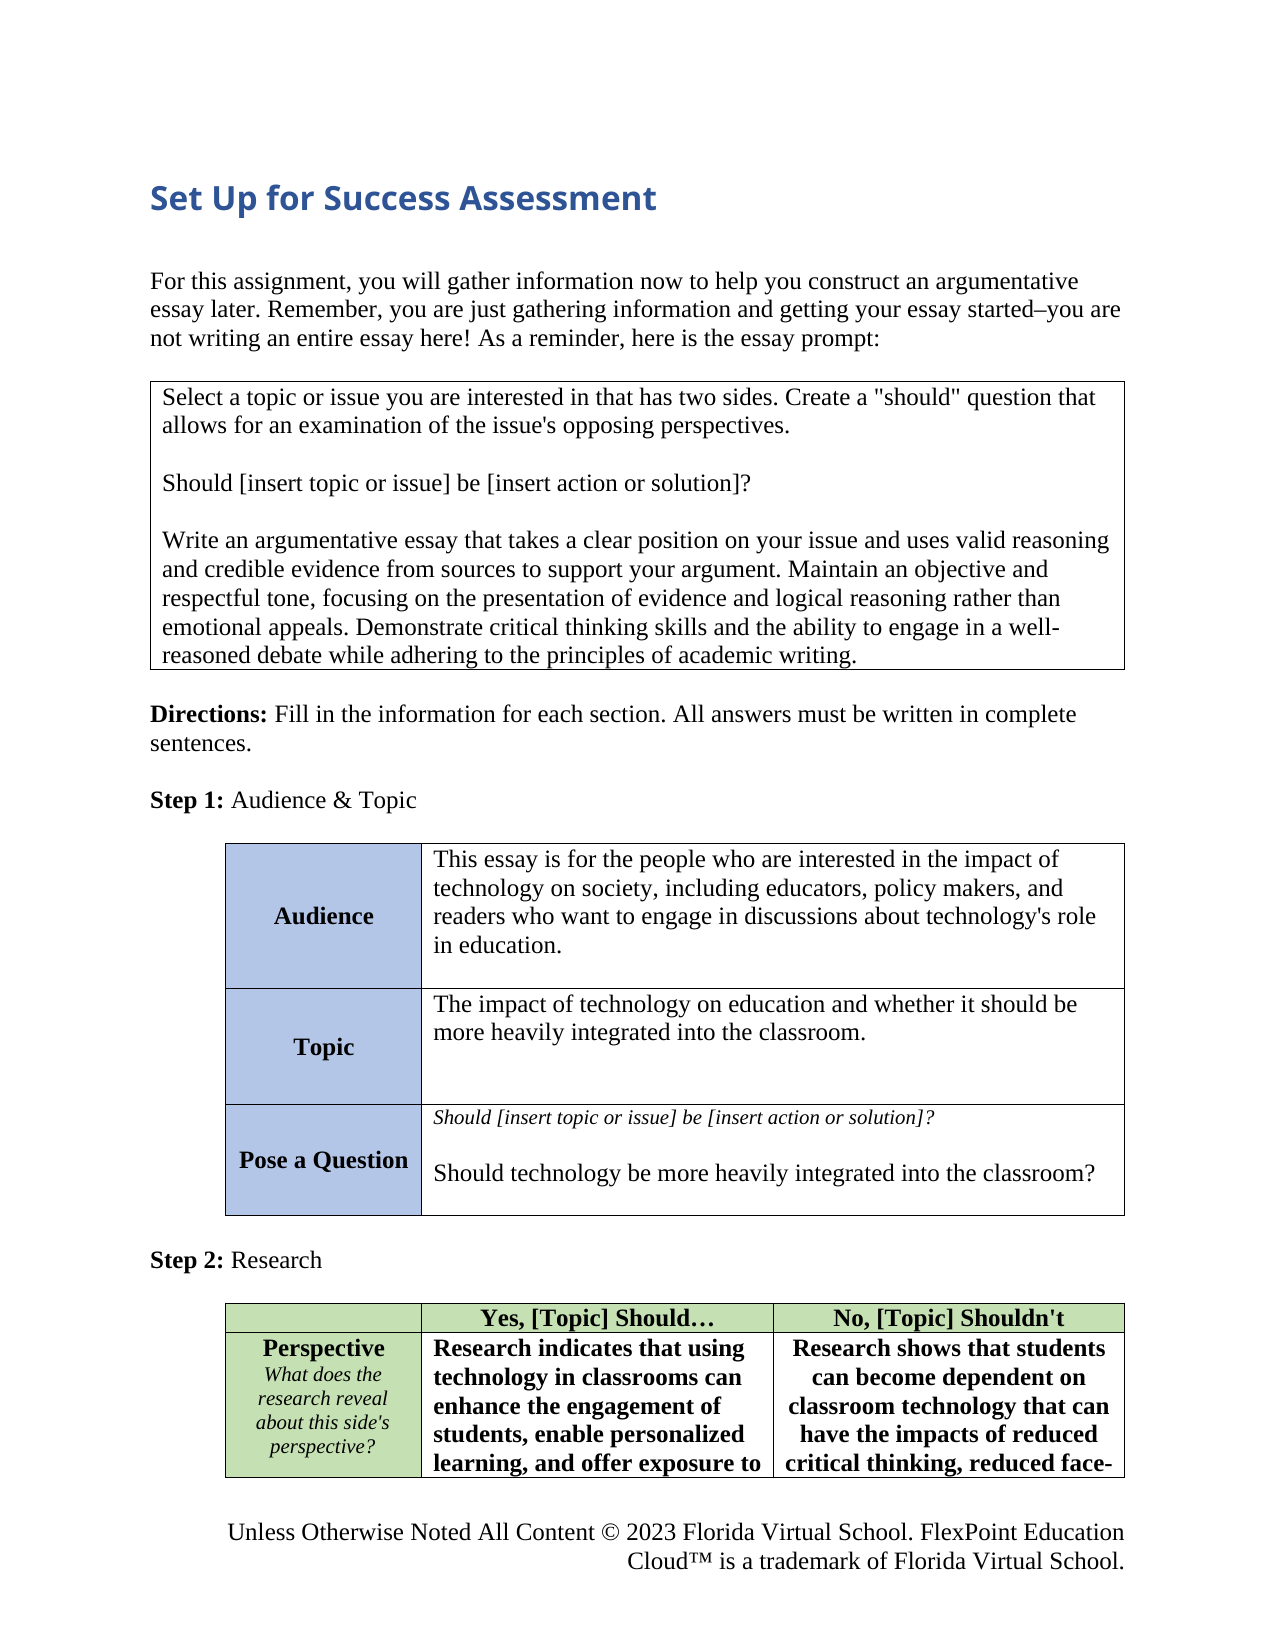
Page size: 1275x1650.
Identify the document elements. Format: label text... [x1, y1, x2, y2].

text Step 2: Research [150, 1245, 1125, 1274]
table_cell Should [insert topic or issue] be [insert action or solution]? Should technology be more heavily integrated into the classroom? [422, 1105, 1124, 1215]
table_cell Topic [226, 989, 421, 1104]
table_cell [422, 1333, 773, 1477]
table_header Audience [226, 844, 421, 988]
table_header [226, 1304, 421, 1332]
text For this assignment, you will gather information now to help you construct an argumentative essay later. Remember, you are just gathering information and getting your essay started–you are not writing an entire essay here! As a reminder, here is the essay prompt: [150, 266, 1125, 352]
subtitle Set Up for Success Assessment [150, 175, 1125, 220]
table_header Yes, [Topic] Should… [422, 1304, 773, 1332]
text Step 1: Audience & Topic [150, 785, 1125, 814]
table_header This essay is for the people who are interested in the impact of technology on society, including educators, policy makers, and readers who want to engage in discussions about technology's role in education. [422, 844, 1124, 988]
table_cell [226, 1333, 421, 1477]
table_header Select a topic or issue you are interested in that has two sides. Create a "should" question that allows for an examination of the issue's opposing perspectives. Should [insert topic or issue] be [insert action or solution]? Write an argumentative essay that takes a clear position on your issue and uses valid reasoning and credible evidence from sources to support your argument. Maintain an objective and respectful tone, focusing on the presentation of evidence and logical reasoning rather than emotional appeals. Demonstrate critical thinking skills and the ability to engage in a well-reasoned debate while adhering to the principles of academic writing. [151, 382, 1124, 669]
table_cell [774, 1333, 1124, 1477]
table_header No, [Topic] Shouldn't [774, 1304, 1124, 1332]
table_cell The impact of technology on education and whether it should be more heavily integrated into the classroom. [422, 989, 1124, 1104]
text Directions: Fill in the information for each section. All answers must be written in complete sentences. [150, 699, 1125, 757]
table_cell Pose a Question [226, 1105, 421, 1215]
